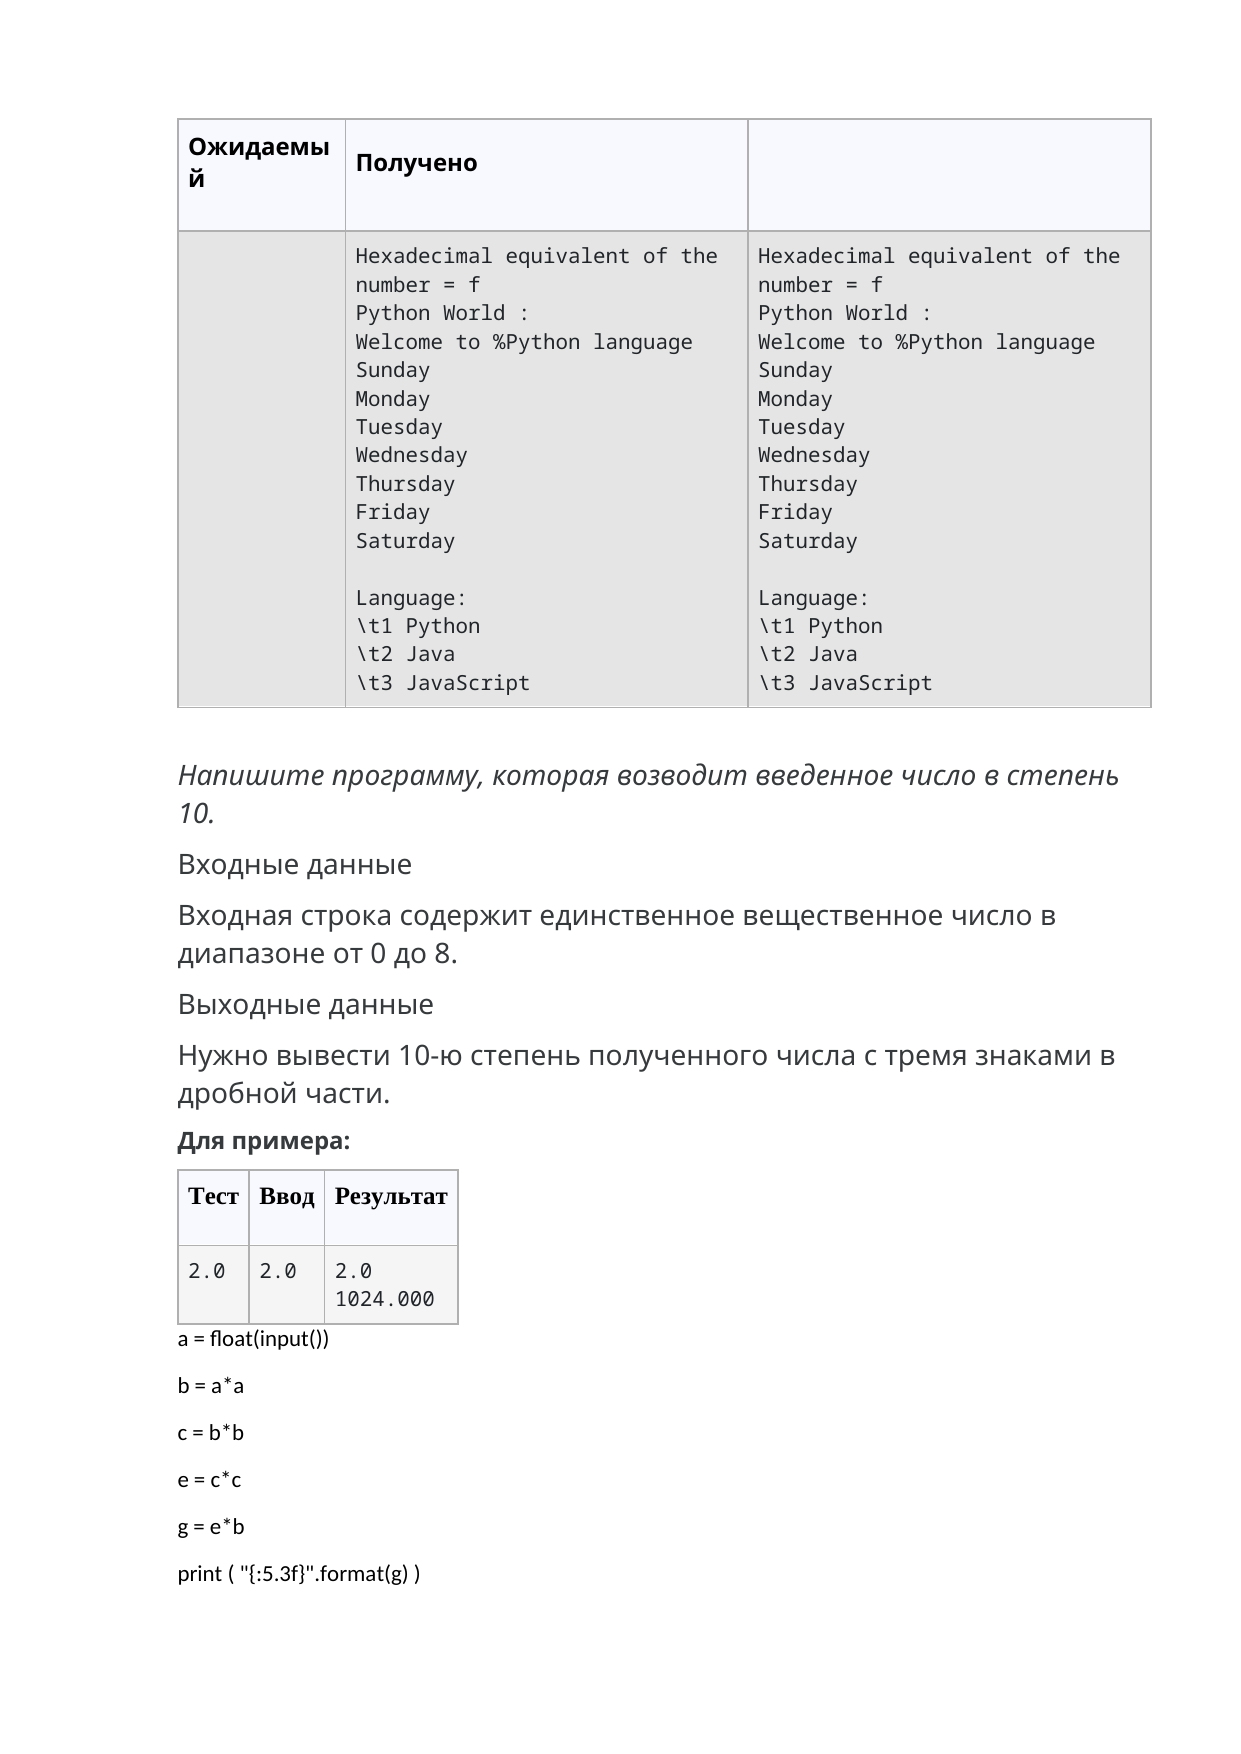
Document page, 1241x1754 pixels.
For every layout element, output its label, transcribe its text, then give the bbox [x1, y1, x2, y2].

text a = float(input()) [177, 1324, 1152, 1352]
table_cell [179, 232, 345, 706]
table_cell 2.0 [250, 1246, 324, 1323]
table_header [749, 120, 1150, 230]
table_header Получено [346, 120, 747, 230]
table_cell 2.0 1024.000 [325, 1246, 457, 1323]
text Для примера: [177, 1124, 1152, 1157]
table_cell 2.0 [179, 1246, 248, 1323]
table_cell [346, 232, 747, 706]
text print ( "{:5.3f}".format(g) ) [177, 1559, 1152, 1587]
text Напишите программу, которая возводит введенное число в степень 10. [177, 755, 1152, 832]
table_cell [749, 232, 1150, 706]
table_header Ожидаемый [179, 120, 345, 230]
table_header Тест [179, 1171, 248, 1244]
text b = a*a [177, 1371, 1152, 1399]
text g = e*b [177, 1512, 1152, 1540]
text Входные данные [177, 844, 1152, 882]
table_header Результат [325, 1171, 457, 1244]
text Входная строка содержит единственное вещественное число в диапазоне от 0 до 8. [177, 895, 1152, 972]
text Выходные данные [177, 984, 1152, 1022]
text c = b*b [177, 1418, 1152, 1446]
text Нужно вывести 10-ю степень полученного числа с тремя знаками в дробной части. [177, 1035, 1152, 1112]
table_header Ввод [250, 1171, 324, 1244]
text e = c*c [177, 1465, 1152, 1493]
